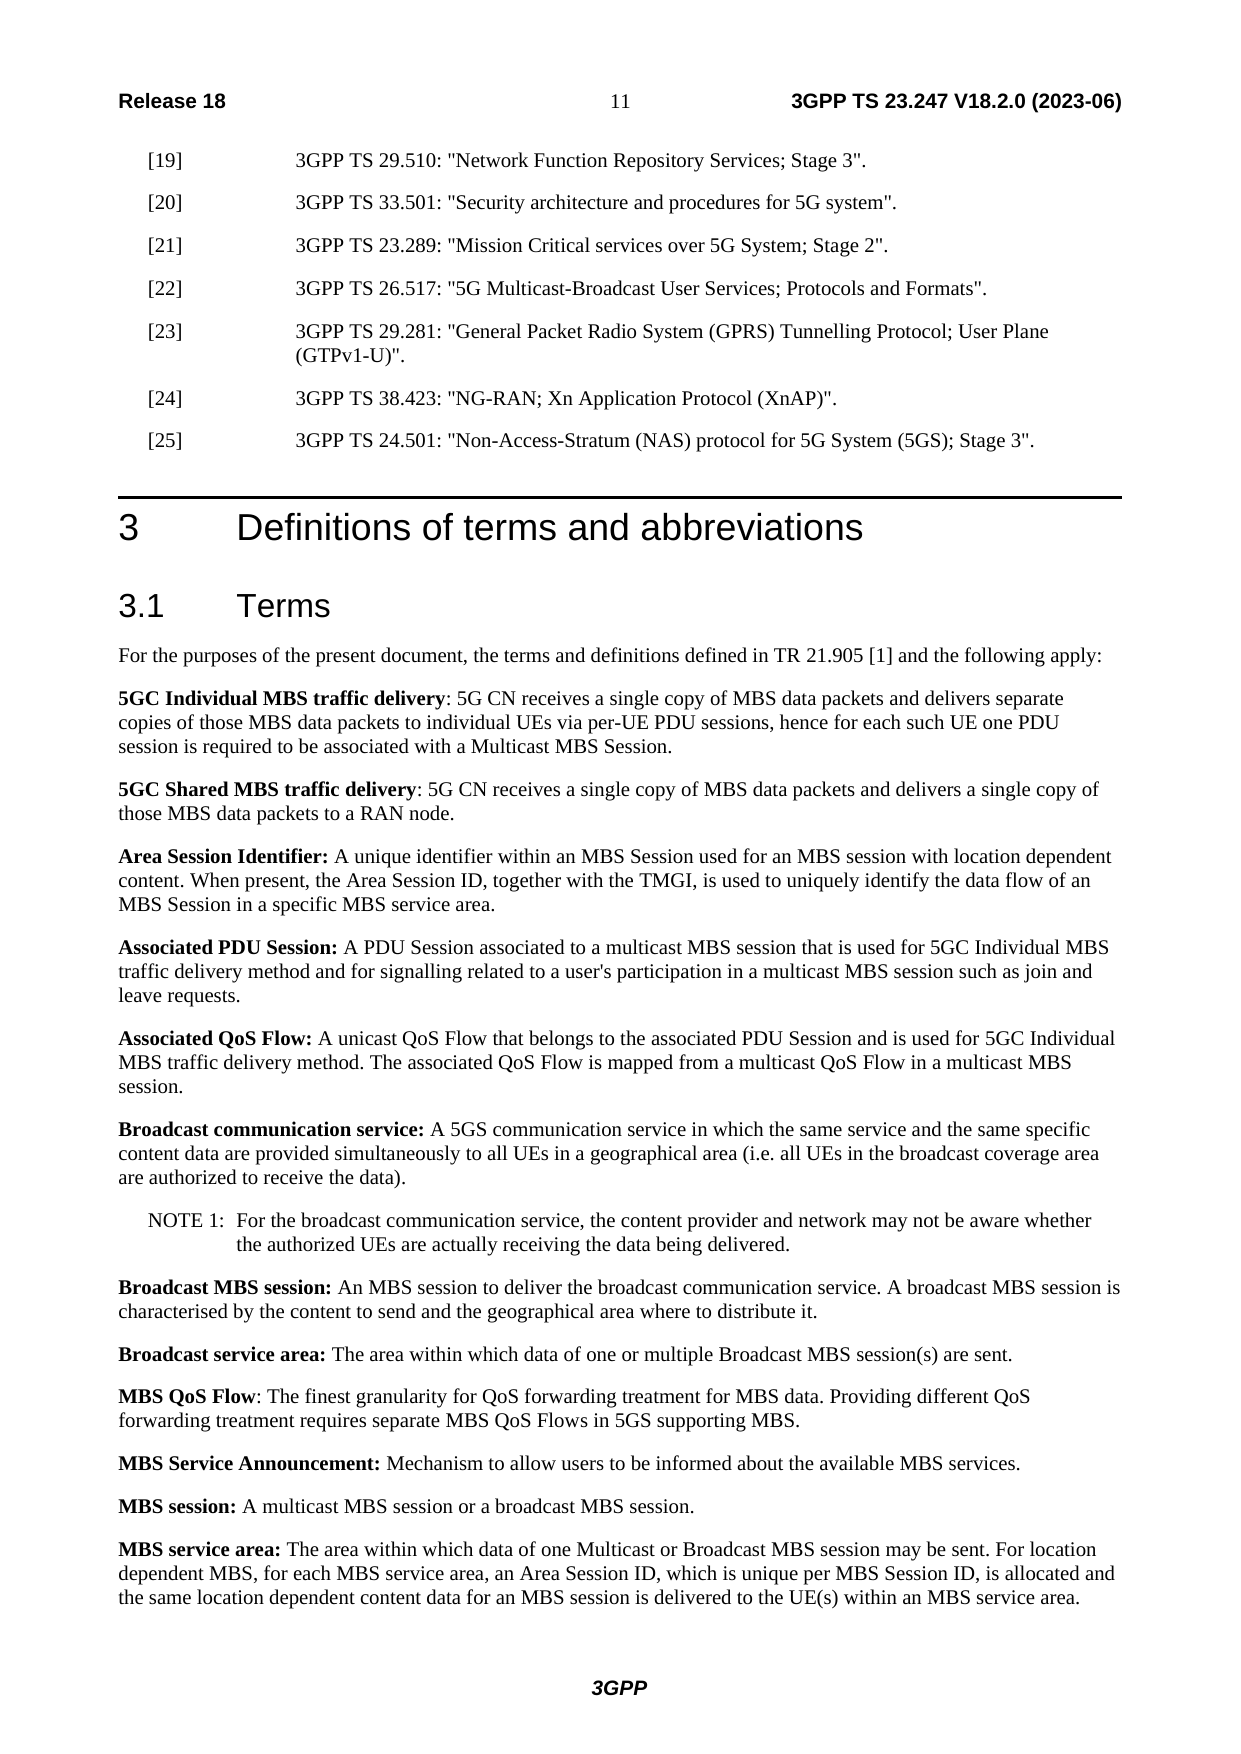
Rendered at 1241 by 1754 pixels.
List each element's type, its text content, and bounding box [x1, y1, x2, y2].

subtitle 3.1 Terms [118, 586, 1122, 625]
text [21] 3GPP TS 23.289: "Mission Critical services over 5G System; Stage 2". [148, 233, 1122, 257]
text [20] 3GPP TS 33.501: "Security architecture and procedures for 5G system". [148, 190, 1122, 214]
text Broadcast MBS session: An MBS session to deliver the broadcast communication service. A broadcast MBS session is characterised by the content to send and the geographical area where to distribute it. [118, 1275, 1122, 1323]
text Area Session Identifier: A unique identifier within an MBS Session used for an MBS session with location dependent content. When present, the Area Session ID, together with the TMGI, is used to uniquely identify the data flow of an MBS Session in a specific MBS service area. [118, 844, 1122, 916]
text MBS service area: The area within which data of one Multicast or Broadcast MBS session may be sent. For location dependent MBS, for each MBS service area, an Area Session ID, which is unique per MBS Session ID, is allocated and the same location dependent content data for an MBS session is delivered to the UE(s) within an MBS service area. [118, 1537, 1122, 1609]
text [23] 3GPP TS 29.281: "General Packet Radio System (GPRS) Tunnelling Protocol; User Plane (GTPv1-U)". [148, 319, 1122, 367]
text MBS Service Announcement: Mechanism to allow users to be informed about the available MBS services. [118, 1451, 1122, 1475]
text Broadcast service area: The area within which data of one or multiple Broadcast MBS session(s) are sent. [118, 1342, 1122, 1366]
text Associated PDU Session: A PDU Session associated to a multicast MBS session that is used for 5GC Individual MBS traffic delivery method and for signalling related to a user's participation in a multicast MBS session such as join and leave requests. [118, 935, 1122, 1007]
text MBS session: A multicast MBS session or a broadcast MBS session. [118, 1494, 1122, 1518]
text Broadcast communication service: A 5GS communication service in which the same service and the same specific content data are provided simultaneously to all UEs in a geographical area (i.e. all UEs in the broadcast coverage area are authorized to receive the data). [118, 1117, 1122, 1189]
subtitle 3 Definitions of terms and abbreviations [118, 499, 1122, 549]
text NOTE 1: For the broadcast communication service, the content provider and network may not be aware whether the authorized UEs are actually receiving the data being delivered. [148, 1208, 1122, 1256]
text [22] 3GPP TS 26.517: "5G Multicast-Broadcast User Services; Protocols and Formats". [148, 276, 1122, 300]
text [24] 3GPP TS 38.423: "NG-RAN; Xn Application Protocol (XnAP)". [148, 386, 1122, 410]
text 5GC Shared MBS traffic delivery: 5G CN receives a single copy of MBS data packets and delivers a single copy of those MBS data packets to a RAN node. [118, 777, 1122, 825]
text [25] 3GPP TS 24.501: "Non-Access-Stratum (NAS) protocol for 5G System (5GS); Stage 3". [148, 428, 1122, 452]
text MBS QoS Flow: The finest granularity for QoS forwarding treatment for MBS data. Providing different QoS forwarding treatment requires separate MBS QoS Flows in 5GS supporting MBS. [118, 1384, 1122, 1432]
text [19] 3GPP TS 29.510: "Network Function Repository Services; Stage 3". [148, 147, 1122, 172]
text For the purposes of the present document, the terms and definitions defined in TR 21.905 [1] and the following apply: [118, 643, 1122, 667]
text 5GC Individual MBS traffic delivery: 5G CN receives a single copy of MBS data packets and delivers separate copies of those MBS data packets to individual UEs via per-UE PDU sessions, hence for each such UE one PDU session is required to be associated with a Multicast MBS Session. [118, 686, 1122, 758]
text Associated QoS Flow: A unicast QoS Flow that belongs to the associated PDU Session and is used for 5GC Individual MBS traffic delivery method. The associated QoS Flow is mapped from a multicast QoS Flow in a multicast MBS session. [118, 1026, 1122, 1098]
